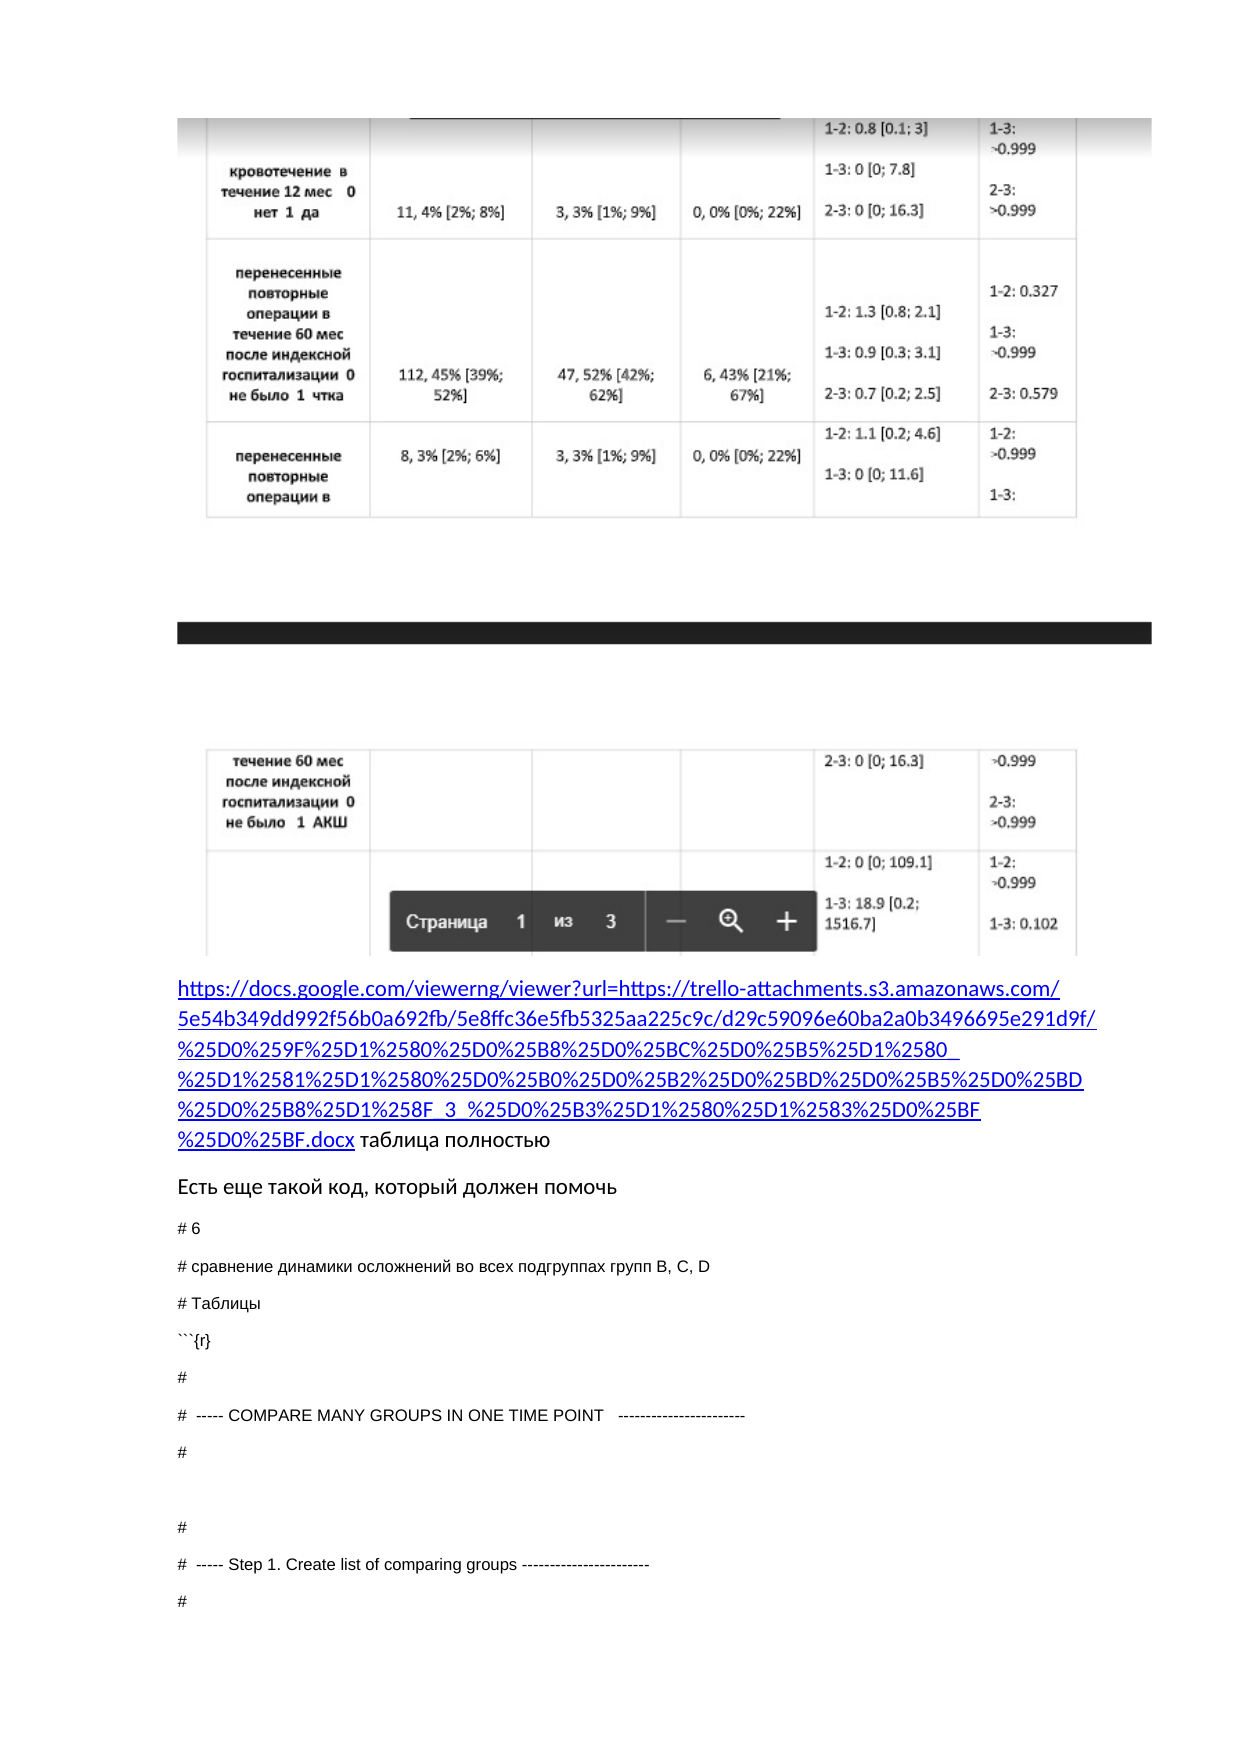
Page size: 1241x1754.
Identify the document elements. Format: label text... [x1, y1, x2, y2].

text # сравнение динамики осложнений во всех подгруппах групп В, C, D [177, 1256, 1152, 1276]
text # [177, 1517, 1152, 1537]
text https://docs.google.com/viewerng/viewer?url=https://trello-attachments.s3.amazonaws.com/5e54b349dd992f56b0a692fb/5e8ffc36e5fb5325aa225c9c/d29c59096e60ba2a0b3496695e291d9f/%25D0%259F%25D1%2580%25D0%25B8%25D0%25BC%25D0%25B5%25D1%2580_%25D1%2581%25D1%2580%25D0%25B0%25D0%25B2%25D0%25BD%25D0%25B5%25D0%25BD%25D0%25B8%25D1%258F_3_%25D0%25B3%25D1%2580%25D1%2583%25D0%25BF%25D0%25BF.docx таблица полностью [177, 974, 1152, 1153]
text # [177, 1368, 1152, 1387]
text # ----- COMPARE MANY GROUPS IN ONE TIME POINT ----------------------- [177, 1406, 1152, 1425]
text # 6 [177, 1219, 1152, 1238]
text ```{r} [177, 1331, 1152, 1350]
text # ----- Step 1. Create list of comparing groups ----------------------- [177, 1555, 1152, 1574]
picture [177, 118, 1152, 956]
text # [177, 1592, 1152, 1611]
text # [177, 1443, 1152, 1462]
text Есть еще такой код, который должен помочь [177, 1172, 1152, 1200]
text # Таблицы [177, 1294, 1152, 1313]
